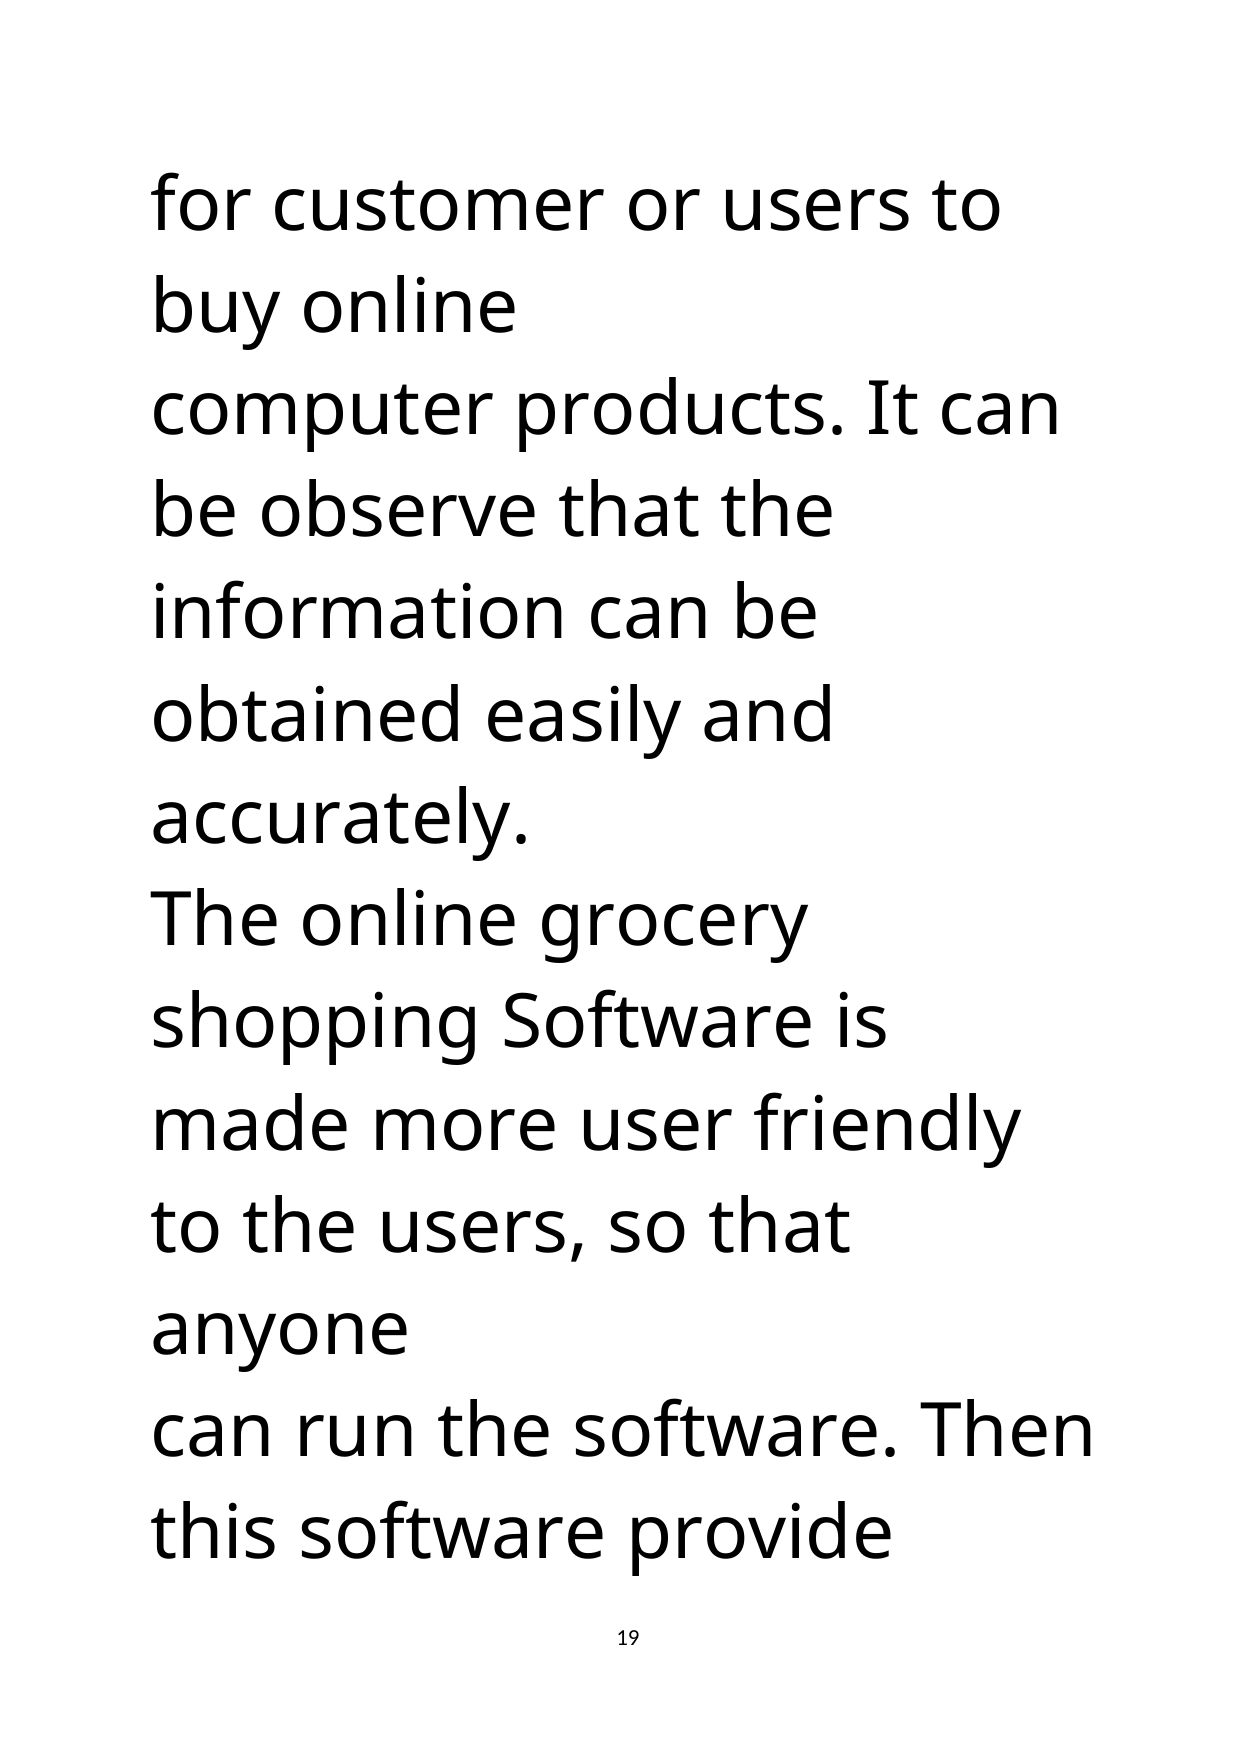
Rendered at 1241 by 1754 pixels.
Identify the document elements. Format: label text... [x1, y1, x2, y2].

text The online grocery shopping Software is made more user friendly to the users, so that anyone [150, 865, 1105, 1376]
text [150, 150, 1105, 354]
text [150, 1376, 1105, 1581]
text computer products. It can be observe that the information can be obtained easily and accurately. [150, 354, 1105, 865]
